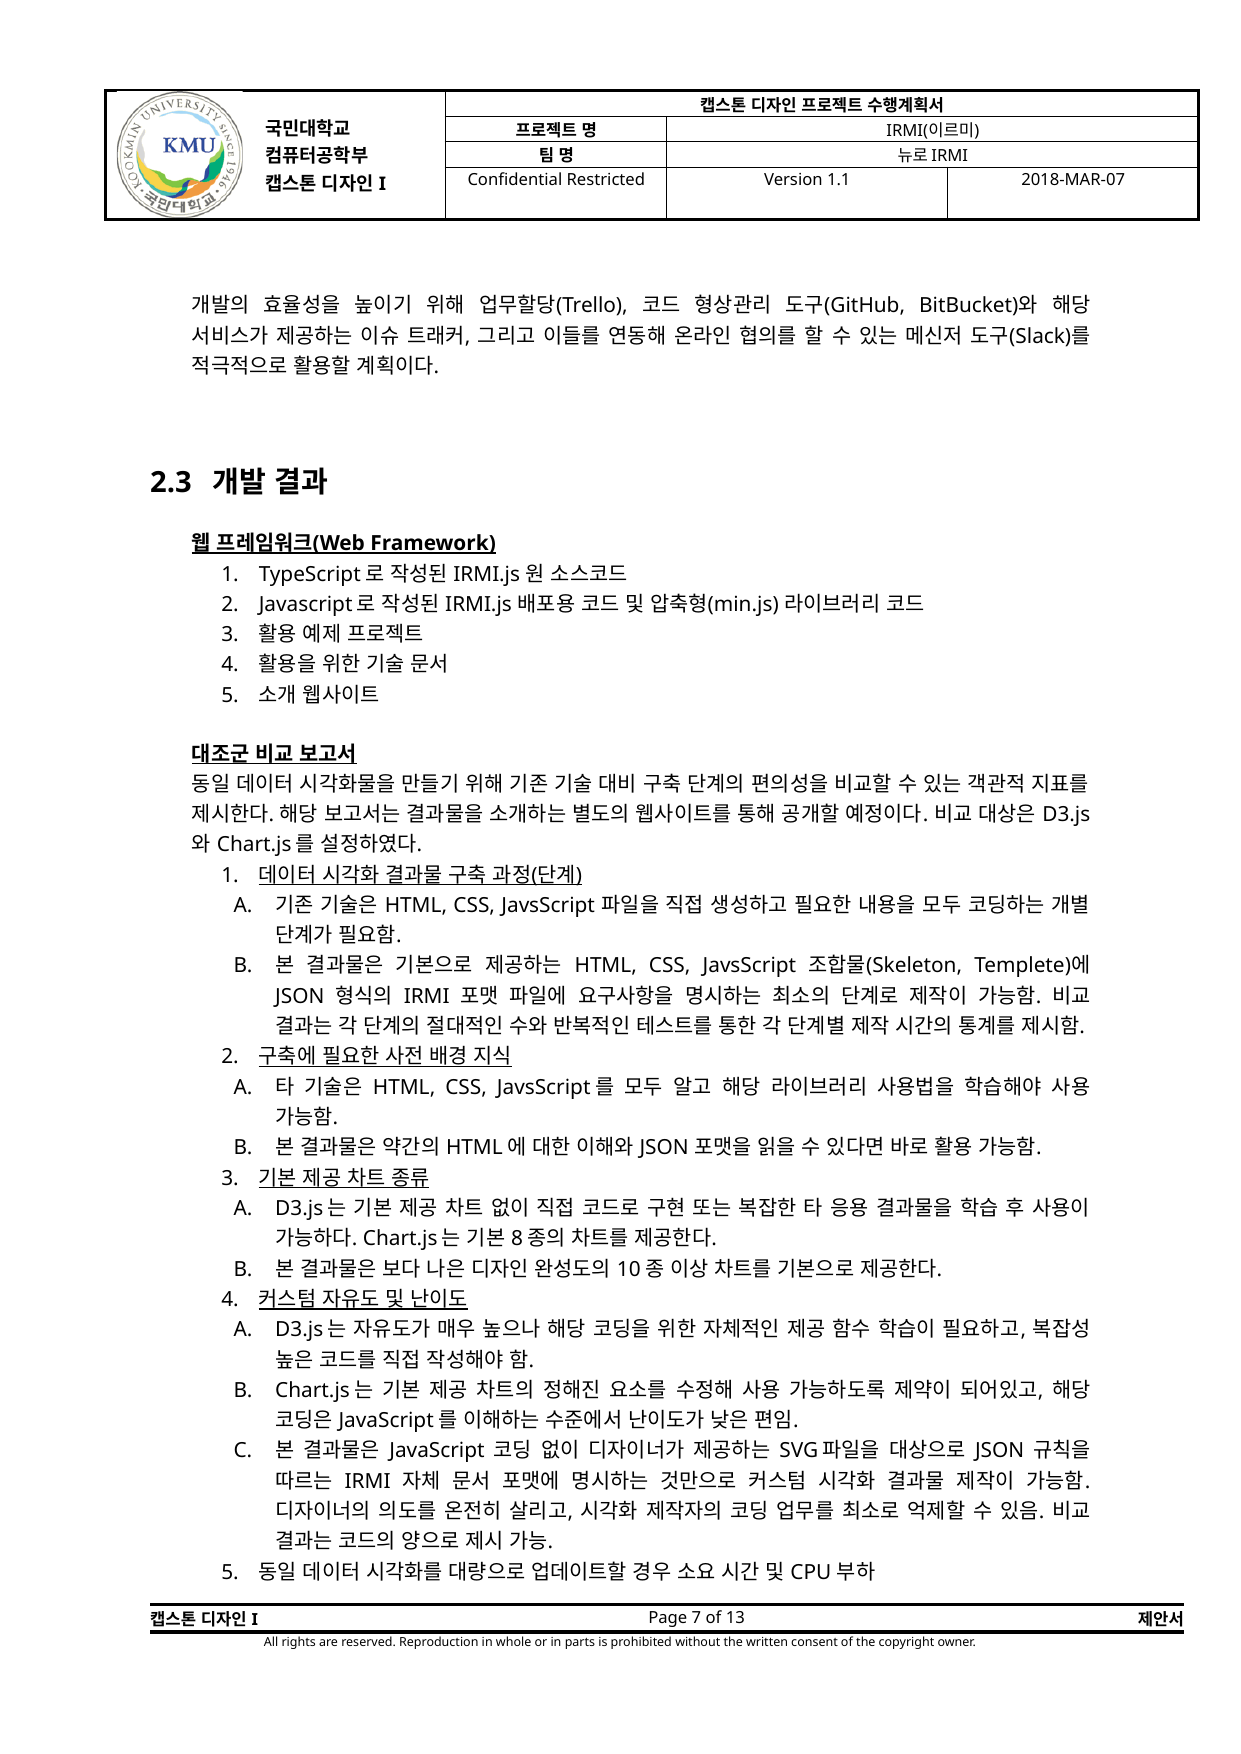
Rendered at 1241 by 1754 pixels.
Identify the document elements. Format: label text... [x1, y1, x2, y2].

list 소개 웹사이트 [221, 678, 1090, 708]
text 대조군 비교 보고서 [192, 737, 1090, 767]
list Chart.js는 기본 제공 차트의 정해진 요소를 수정해 사용 가능하도록 제약이 되어있고, 해당 코딩은 JavaScript를 이해하는 수준에서 난이도가 낮은 편임. [233, 1373, 1090, 1434]
text 웹 프레임워크(Web Framework) [192, 526, 1090, 557]
list D3.js는 자유도가 매우 높으나 해당 코딩을 위한 자체적인 제공 함수 학습이 필요하고, 복잡성 높은 코드를 직접 작성해야 함. [233, 1312, 1090, 1373]
list 본 결과물은 보다 나은 디자인 완성도의 10종 이상 차트를 기본으로 제공한다. [233, 1252, 1090, 1282]
list 타 기술은 HTML, CSS, JavsScript를 모두 알고 해당 라이브러리 사용법을 학습해야 사용 가능함. [233, 1070, 1090, 1131]
list 커스텀 자유도 및 난이도 [221, 1282, 1090, 1312]
list TypeScript로 작성된 IRMI.js 원 소스코드 [221, 557, 1090, 587]
list 동일 데이터 시각화를 대량으로 업데이트할 경우 소요 시간 및 CPU 부하 [221, 1555, 1090, 1585]
subtitle 개발 결과 [150, 459, 1090, 501]
text 동일 데이터 시각화물을 만들기 위해 기존 기술 대비 구축 단계의 편의성을 비교할 수 있는 객관적 지표를 제시한다. 해당 보고서는 결과물을 소개하는 별도의 웹사이트를 통해 공개할 예정이다. 비교 대상은 D3.js와 Chart.js를 설정하였다. [192, 767, 1090, 858]
list 구축에 필요한 사전 배경 지식 [221, 1040, 1090, 1070]
list 활용 예제 프로젝트 [221, 617, 1090, 648]
list 본 결과물은 약간의 HTML에 대한 이해와 JSON 포맷을 읽을 수 있다면 바로 활용 가능함. [233, 1131, 1090, 1161]
picture [116, 91, 243, 218]
list 활용을 위한 기술 문서 [221, 648, 1090, 678]
list D3.js는 기본 제공 차트 없이 직접 코드로 구현 또는 복잡한 타 응용 결과물을 학습 후 사용이 가능하다. Chart.js는 기본 8종의 차트를 제공한다. [233, 1191, 1090, 1252]
list 기본 제공 차트 종류 [221, 1161, 1090, 1191]
list 본 결과물은 기본으로 제공하는 HTML, CSS, JavsScript 조합물(Skeleton, Templete)에 JSON 형식의 IRMI 포맷 파일에 요구사항을 명시하는 최소의 단계로 제작이 가능함. 비교 결과는 각 단계의 절대적인 수와 반복적인 테스트를 통한 각 단계별 제작 시간의 통계를 제시함. [233, 949, 1090, 1040]
list 데이터 시각화 결과물 구축 과정(단계) [221, 858, 1090, 888]
list 본 결과물은 JavaScript 코딩 없이 디자이너가 제공하는 SVG파일을 대상으로 JSON 규칙을 따르는 IRMI 자체 문서 포맷에 명시하는 것만으로 커스텀 시각화 결과물 제작이 가능함. 디자이너의 의도를 온전히 살리고, 시각화 제작자의 코딩 업무를 최소로 억제할 수 있음. 비교 결과는 코드의 양으로 제시 가능. [233, 1434, 1090, 1555]
list 기존 기술은 HTML, CSS, JavsScript 파일을 직접 생성하고 필요한 내용을 모두 코딩하는 개별 단계가 필요함. [233, 888, 1090, 949]
list Javascript로 작성된 IRMI.js 배포용 코드 및 압축형(min.js) 라이브러리 코드 [221, 587, 1090, 617]
text 개발의 효율성을 높이기 위해 업무할당(Trello), 코드 형상관리 도구(GitHub, BitBucket)와 해당 서비스가 제공하는 이슈 트래커, 그리고 이들를 연동해 온라인 협의를 할 수 있는 메신저 도구(Slack)를 적극적으로 활용할 계획이다. [192, 289, 1090, 380]
